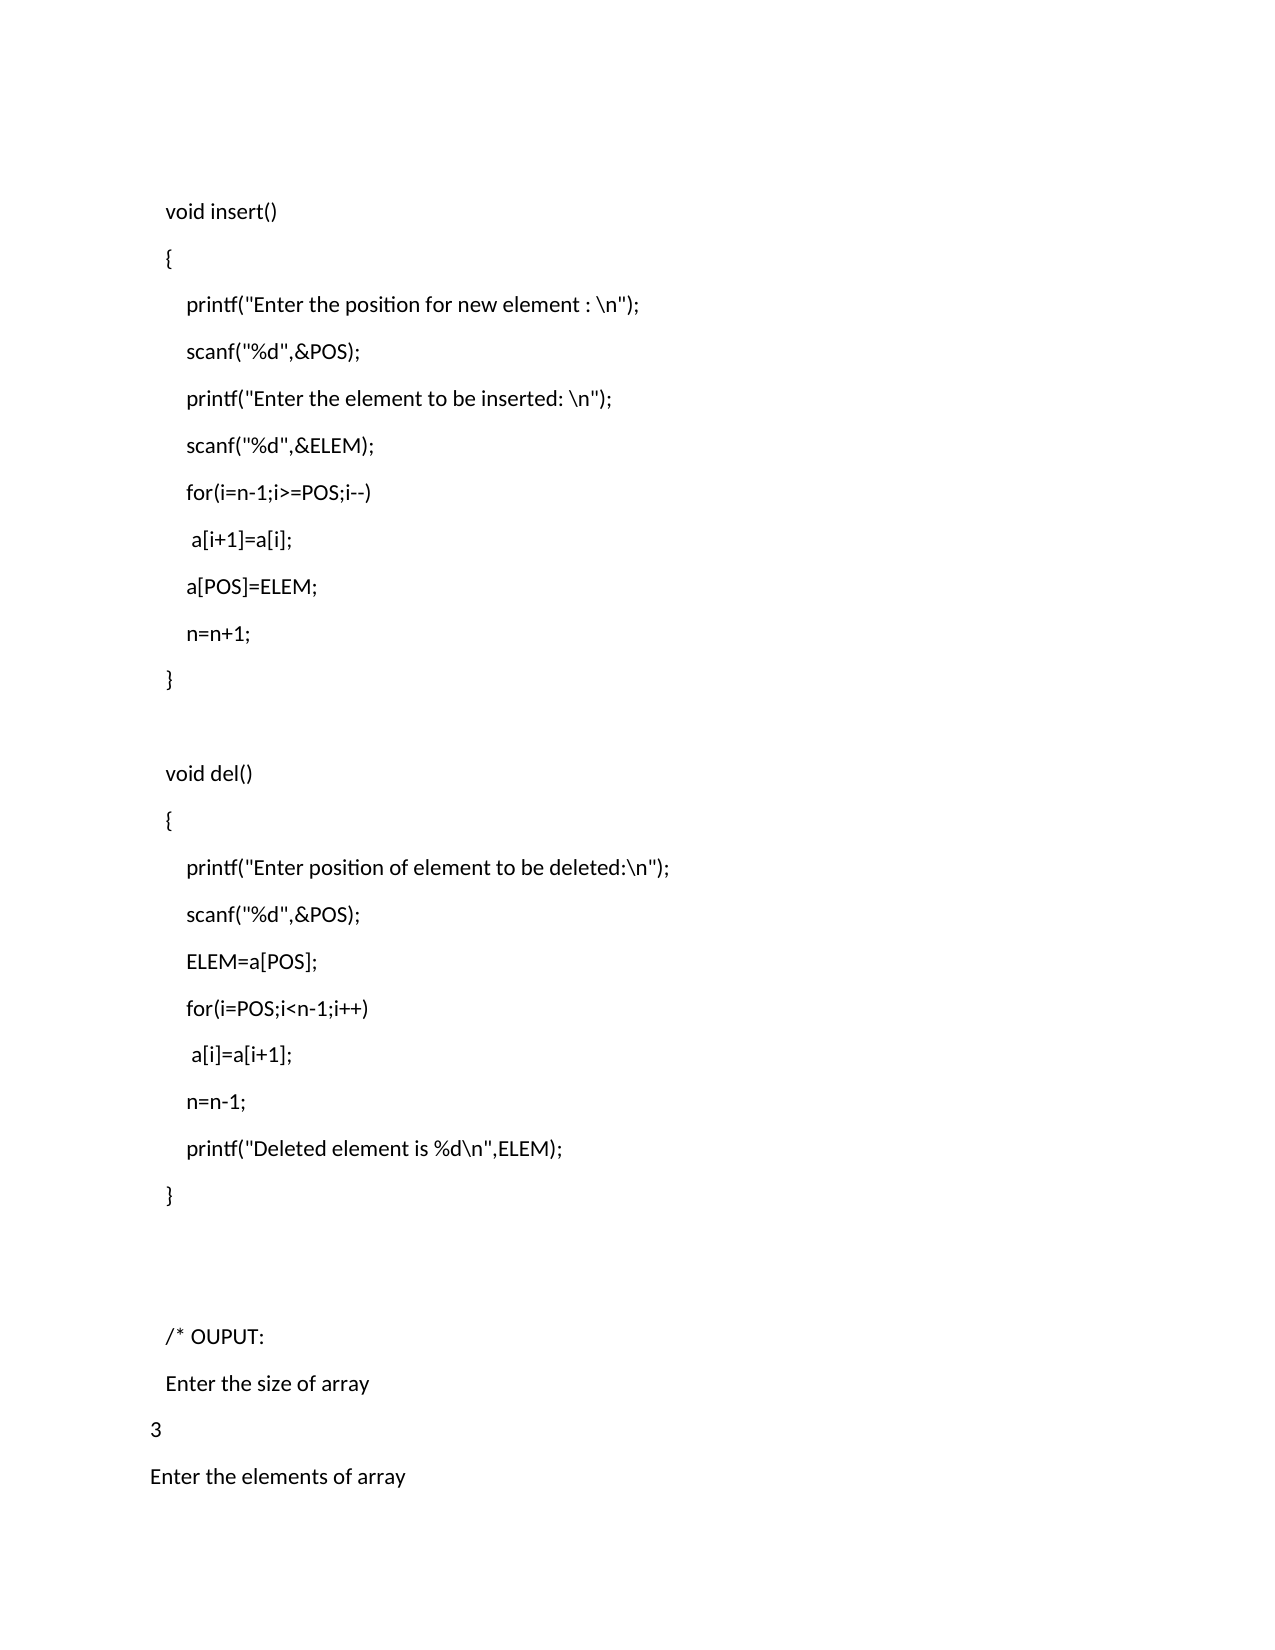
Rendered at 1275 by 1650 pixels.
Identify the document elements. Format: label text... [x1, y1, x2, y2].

text printf("Enter the element to be inserted: \n"); [150, 384, 1125, 412]
text n=n+1; [150, 619, 1125, 647]
text 3 [150, 1416, 1125, 1444]
text a[i]=a[i+1]; [150, 1041, 1125, 1069]
text for(i=n-1;i>=POS;i--) [150, 478, 1125, 506]
text a[POS]=ELEM; [150, 572, 1125, 600]
text scanf("%d",&POS); [150, 337, 1125, 366]
text a[i+1]=a[i]; [150, 525, 1125, 553]
text for(i=POS;i<n-1;i++) [150, 994, 1125, 1022]
text } [150, 666, 1125, 694]
text Enter the elements of array [150, 1462, 1125, 1491]
text Enter the size of array [150, 1369, 1125, 1397]
text scanf("%d",&ELEM); [150, 431, 1125, 459]
text printf("Deleted element is %d\n",ELEM); [150, 1134, 1125, 1162]
text void del() [150, 759, 1125, 787]
text } [150, 1181, 1125, 1209]
text void insert() [150, 197, 1125, 225]
text { [150, 244, 1125, 272]
text printf("Enter position of element to be deleted:\n"); [150, 853, 1125, 881]
text { [150, 806, 1125, 834]
text n=n-1; [150, 1087, 1125, 1116]
text scanf("%d",&POS); [150, 900, 1125, 928]
text ELEM=a[POS]; [150, 947, 1125, 975]
text printf("Enter the position for new element : \n"); [150, 291, 1125, 319]
text /* OUPUT: [150, 1322, 1125, 1350]
